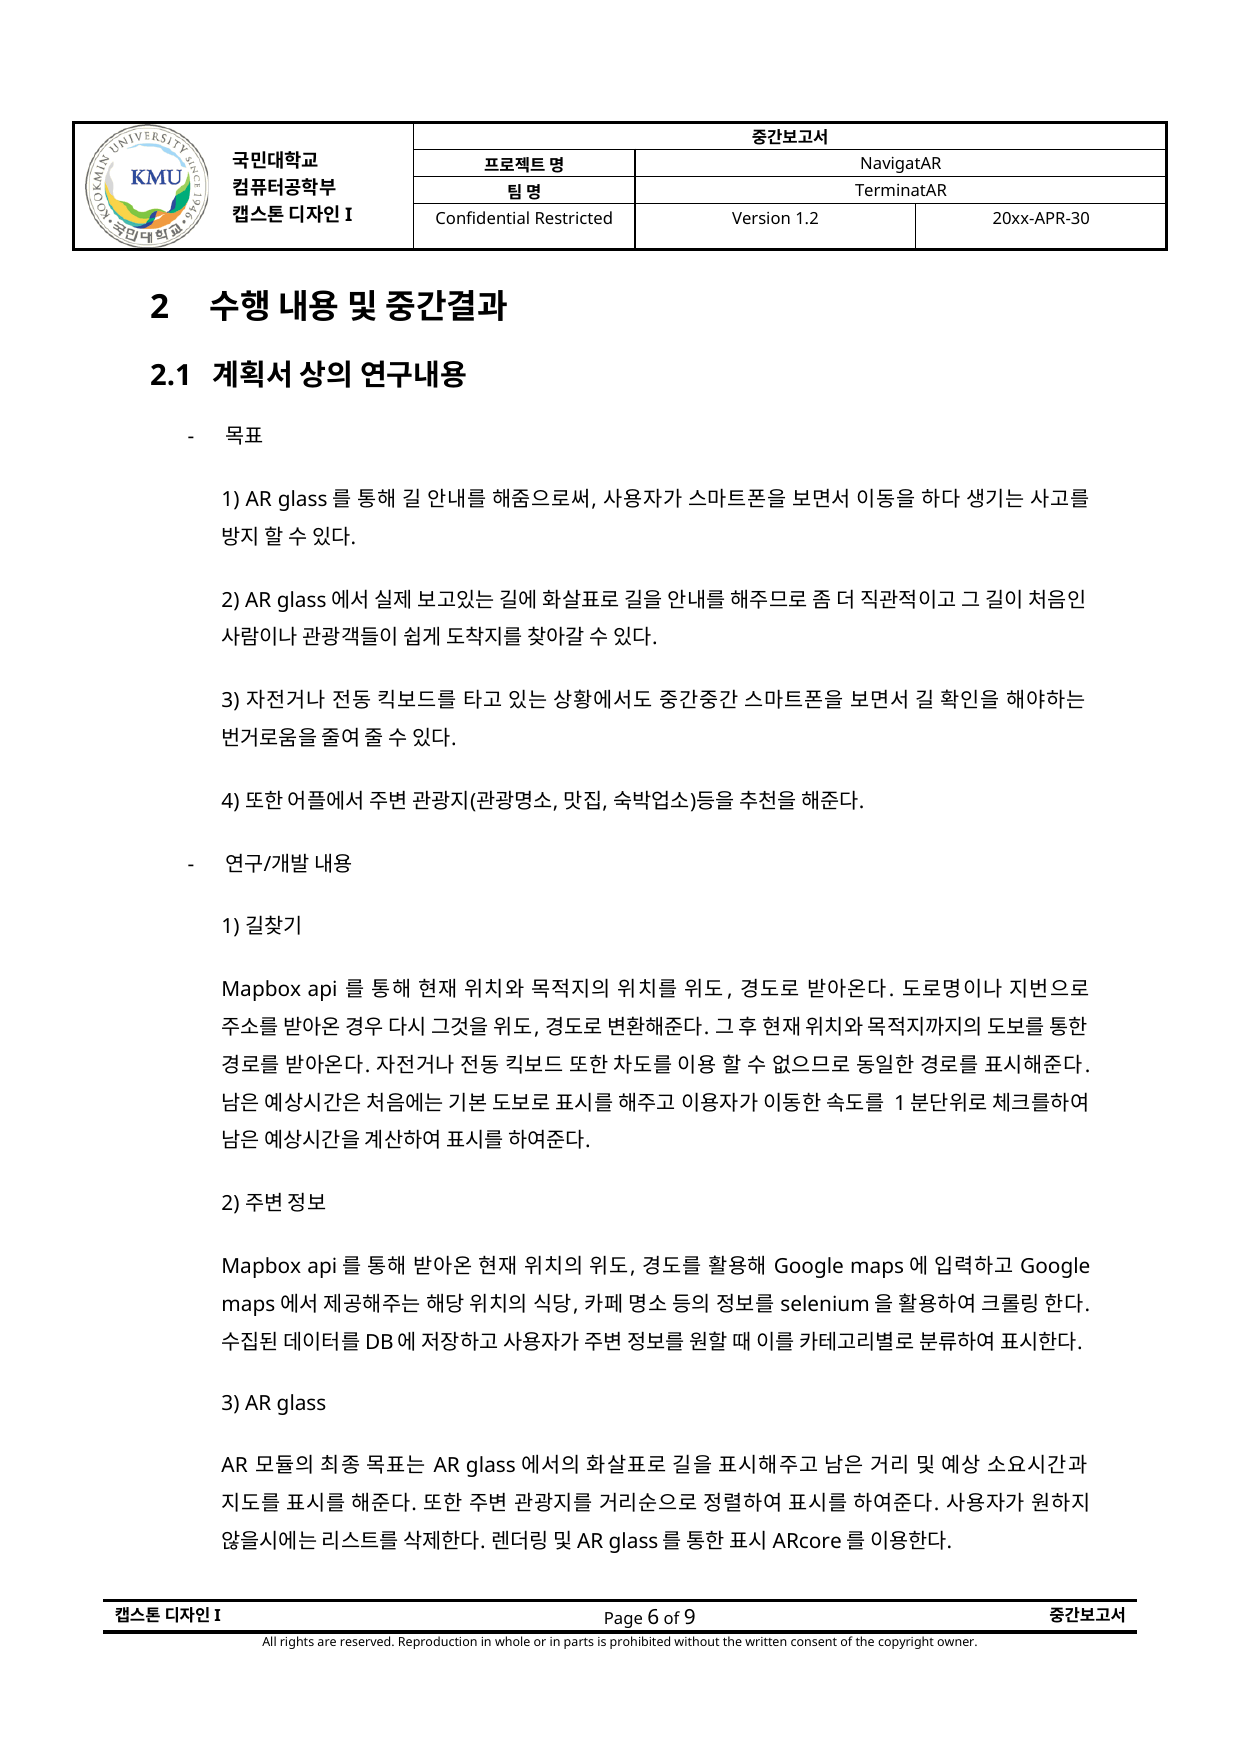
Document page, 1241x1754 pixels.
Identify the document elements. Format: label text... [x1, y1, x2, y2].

text AR 모듈의 최종 목표는 AR glass에서의 화살표로 길을 표시해주고 남은 거리 및 예상 소요시간과 지도를 표시를 해준다. 또한 주변 관광지를 거리순으로 정렬하여 표시를 하여준다. 사용자가 원하지 않을시에는 리스트를 삭제한다. 렌더링 및 AR glass를 통한 표시 ARcore를 이용한다. [221, 1448, 1090, 1554]
list 목표 [187, 419, 1090, 450]
text 3) 자전거나 전동 킥보드를 타고 있는 상황에서도 중간중간 스마트폰을 보면서 길 확인을 해야하는 번거로움을 줄여 줄 수 있다. [221, 683, 1090, 752]
list 연구/개발 내용 [187, 847, 1090, 877]
text Mapbox api 를 통해 현재 위치와 목적지의 위치를 위도, 경도로 받아온다. 도로명이나 지번으로 주소를 받아온 경우 다시 그것을 위도, 경도로 변환해준다. 그 후 현재 위치와 목적지까지의 도보를 통한 경로를 받아온다. 자전거나 전동 킥보드 또한 차도를 이용 할 수 없으므로 동일한 경로를 표시해준다. 남은 예상시간은 처음에는 기본 도보로 표시를 해주고 이용자가 이동한 속도를 1분단위로 체크를하여 남은 예상시간을 계산하여 표시를 하여준다. [221, 972, 1090, 1154]
subtitle 계획서 상의 연구내용 [150, 352, 1046, 394]
text 2) AR glass에서 실제 보고있는 길에 화살표로 길을 안내를 해주므로 좀 더 직관적이고 그 길이 처음인 사람이나 관광객들이 쉽게 도착지를 찾아갈 수 있다. [221, 583, 1090, 651]
subtitle 수행 내용 및 중간결과 [150, 279, 1090, 328]
text 4) 또한 어플에서 주변 관광지(관광명소, 맛집, 숙박업소)등을 추천을 해준다. [221, 784, 1090, 814]
text 2) 주변 정보 [221, 1187, 1090, 1217]
text Mapbox api를 통해 받아온 현재 위치의 위도, 경도를 활용해 Google maps에 입력하고 Google maps에서 제공해주는 해당 위치의 식당, 카페 명소 등의 정보를 selenium을 활용하여 크롤링 한다. 수집된 데이터를 DB에 저장하고 사용자가 주변 정보를 원할 때 이를 카테고리별로 분류하여 표시한다. [221, 1249, 1090, 1355]
text 3) AR glass [221, 1388, 1090, 1416]
picture [85, 124, 209, 248]
text 1) AR glass를 통해 길 안내를 해줌으로써, 사용자가 스마트폰을 보면서 이동을 하다 생기는 사고를 방지 할 수 있다. [221, 482, 1090, 550]
text 1) 길찾기 [221, 910, 1090, 940]
